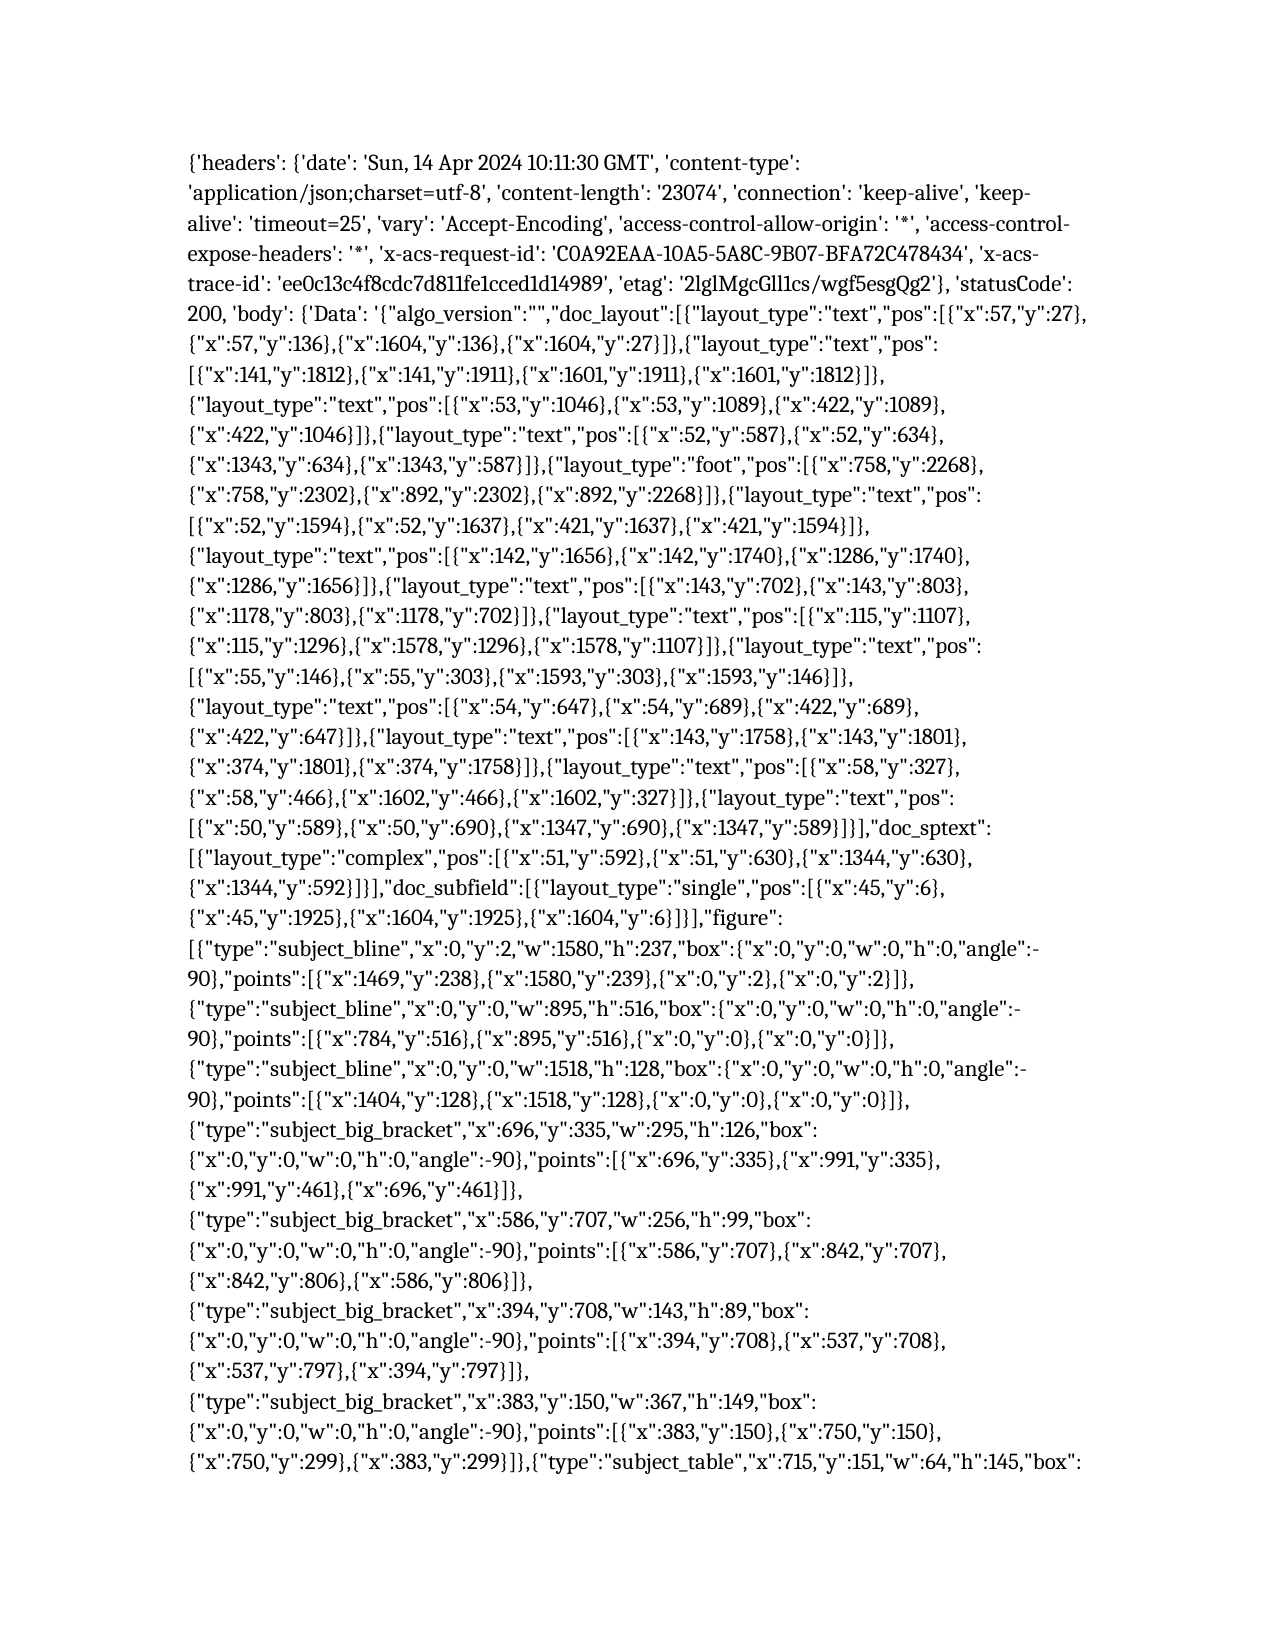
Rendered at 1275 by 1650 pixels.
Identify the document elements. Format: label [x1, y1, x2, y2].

text [187, 150, 1087, 1475]
